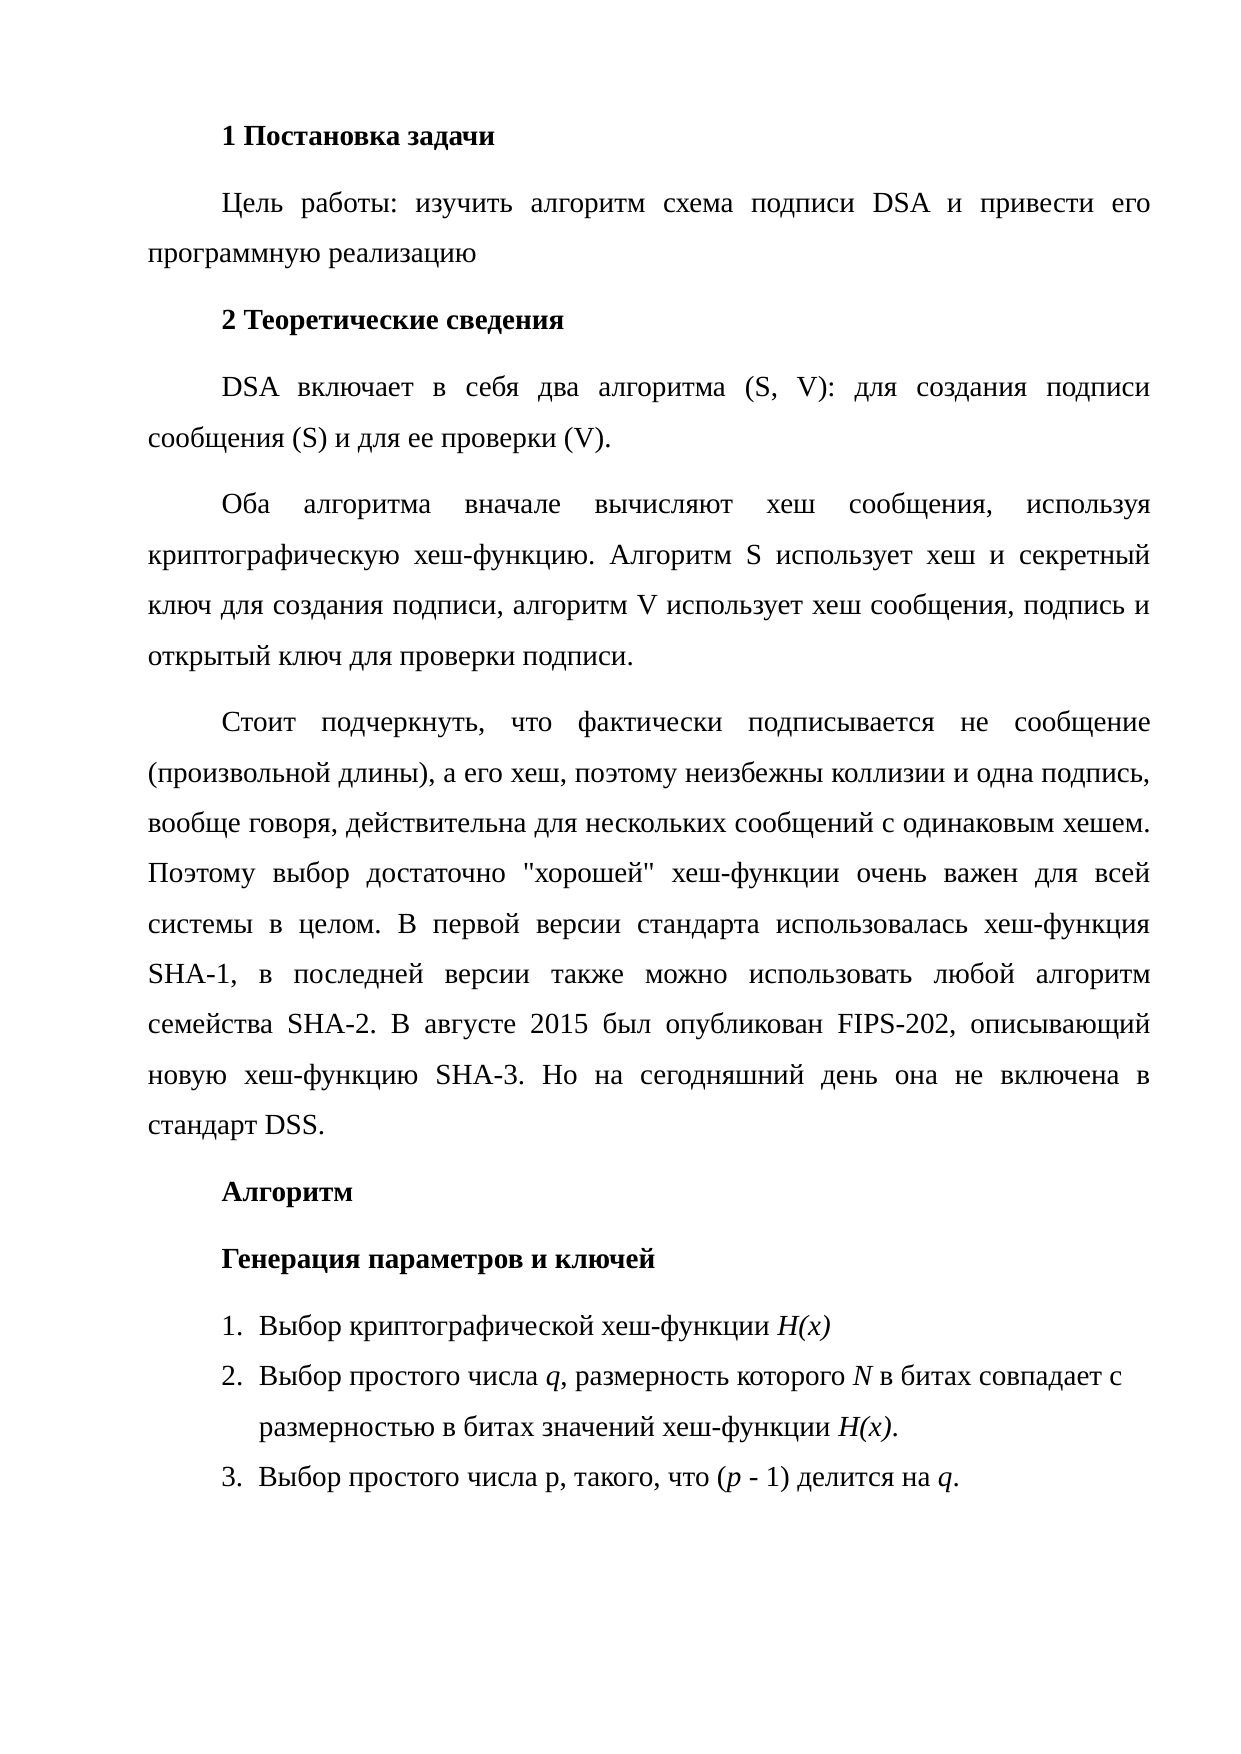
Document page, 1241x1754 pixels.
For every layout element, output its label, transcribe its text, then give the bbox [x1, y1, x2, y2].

text Стоит подчеркнуть, что фактически подписывается не сообщение (произвольной длины), а его хеш, поэтому неизбежны коллизии и одна подпись, вообще говоря, действительна для нескольких сообщений с одинаковым хешем. Поэтому выбор достаточно "хорошей" хеш-функции очень важен для всей системы в целом. В первой версии стандарта использовалась хеш-функция SHA-1, в последней версии также можно использовать любой алгоритм семейства SHA-2. В августе 2015 был опубликован FIPS-202, описывающий новую хеш-функцию SHA-3. Но на сегодняшний день она не включена в стандарт DSS. [148, 704, 1152, 1141]
list Выбор криптографической хеш-функции H(x) [221, 1308, 1152, 1342]
list Выбор простого числа p, такого, что (p - 1) делится на q. [221, 1459, 1152, 1492]
text Генерация параметров и ключей [148, 1241, 1152, 1274]
list Выбор простого числа q, размерность которого N в битах совпадает с размерностью в битах значений хеш-функции H(x). [221, 1358, 1152, 1442]
text DSA включает в себя два алгоритма (S, V): для создания подписи сообщения (S) и для ее проверки (V). [148, 369, 1152, 453]
text Цель работы: изучить алгоритм схема подписи DSA и привести его программную реализацию [148, 185, 1152, 269]
text 2 Теоретические сведения [148, 302, 1152, 336]
text Алгоритм [148, 1174, 1152, 1208]
text 1 Постановка задачи [148, 118, 1152, 152]
text Оба алгоритма вначале вычисляют хеш сообщения, используя криптографическую хеш-функцию. Алгоритм S использует хеш и секретный ключ для создания подписи, алгоритм V использует хеш сообщения, подпись и открытый ключ для проверки подписи. [148, 487, 1152, 671]
